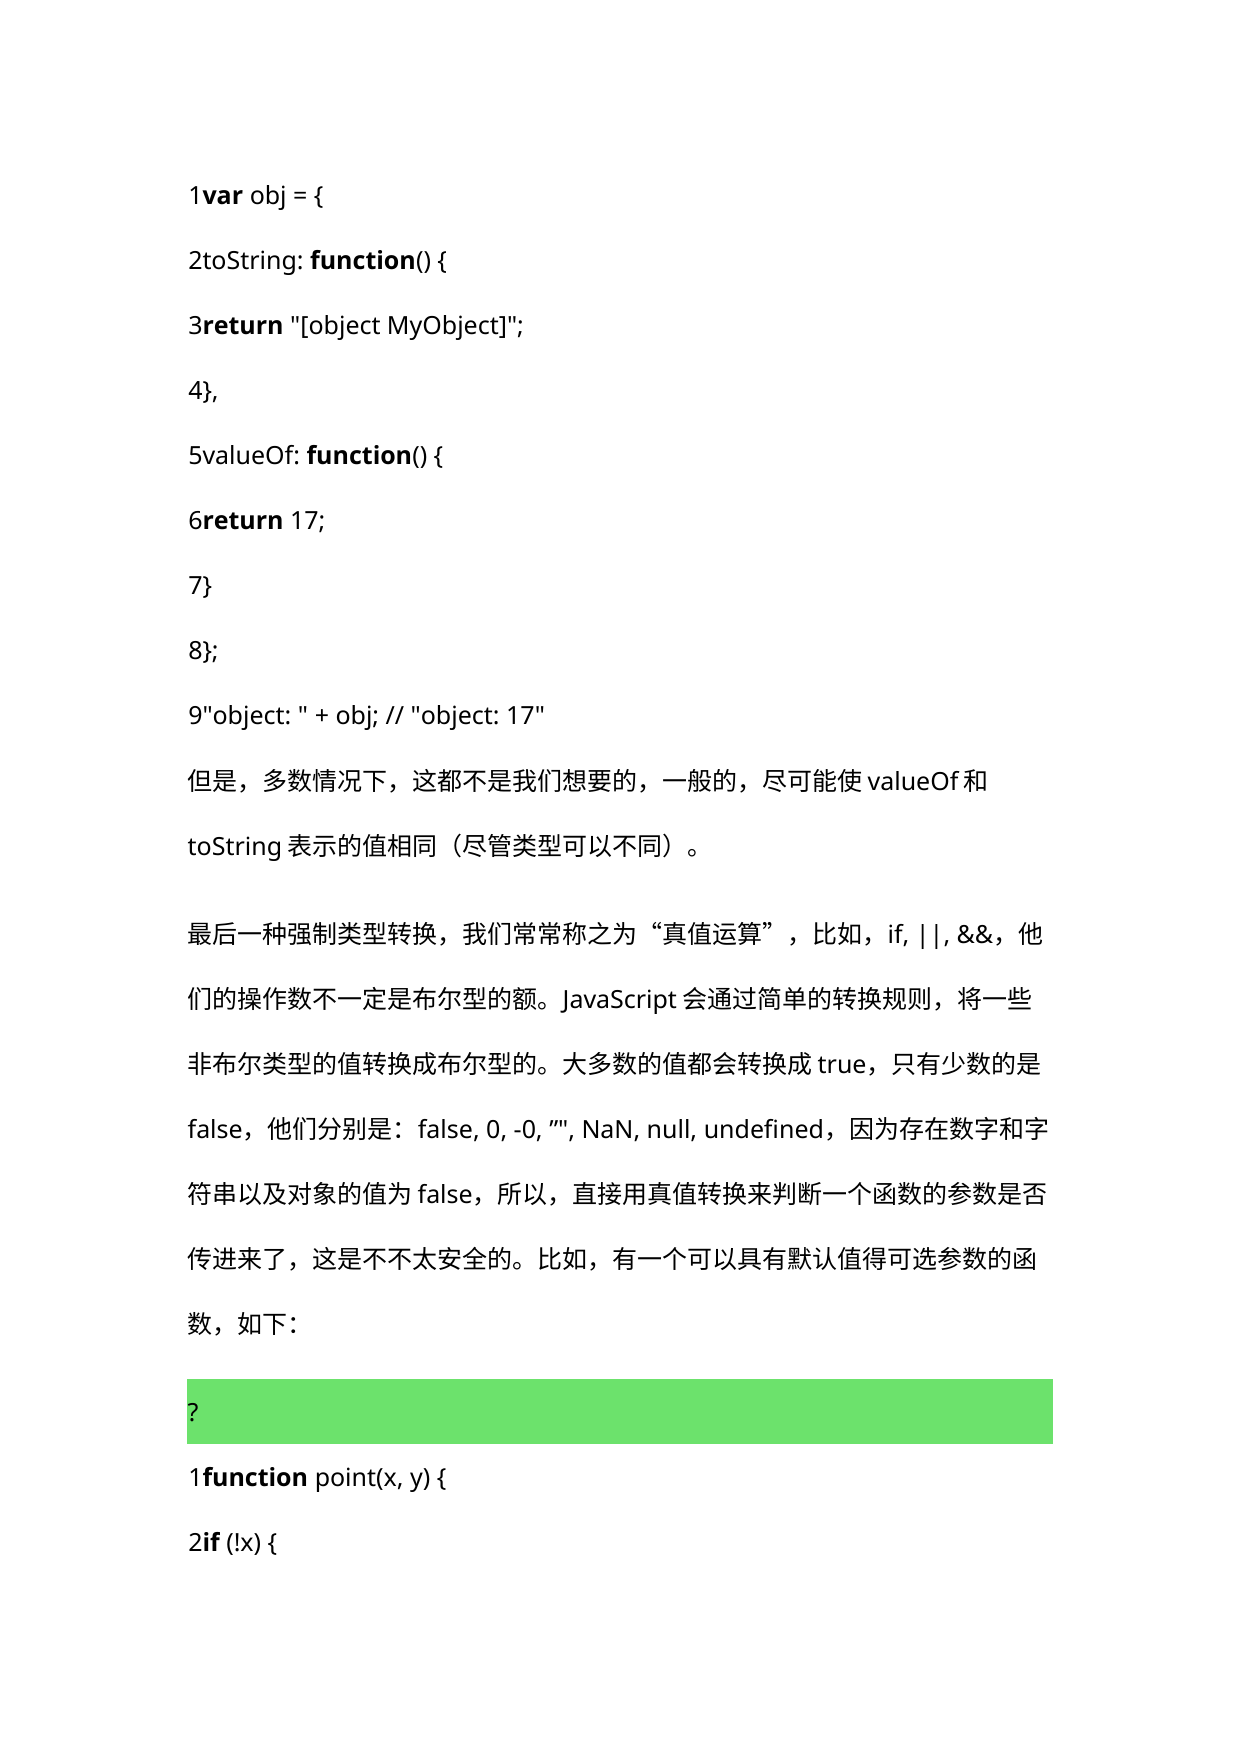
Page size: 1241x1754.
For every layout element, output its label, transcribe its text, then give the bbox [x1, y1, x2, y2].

text 但是，多数情况下，这都不是我们想要的，一般的，尽可能使valueOf和toString表示的值相同（尽管类型可以不同）。 [187, 747, 1053, 877]
text ? [187, 1379, 1053, 1444]
text 最后一种强制类型转换，我们常常称之为“真值运算”，比如，if, ||, &&，他们的操作数不一定是布尔型的额。JavaScript会通过简单的转换规则，将一些非布尔类型的值转换成布尔型的。大多数的值都会转换成true，只有少数的是false，他们分别是：false, 0, -0, ”", NaN, null, undefined，因为存在数字和字符串以及对象的值为false，所以，直接用真值转换来判断一个函数的参数是否传进来了，这是不不太安全的。比如，有一个可以具有默认值得可选参数的函数，如下： [187, 900, 1053, 1355]
